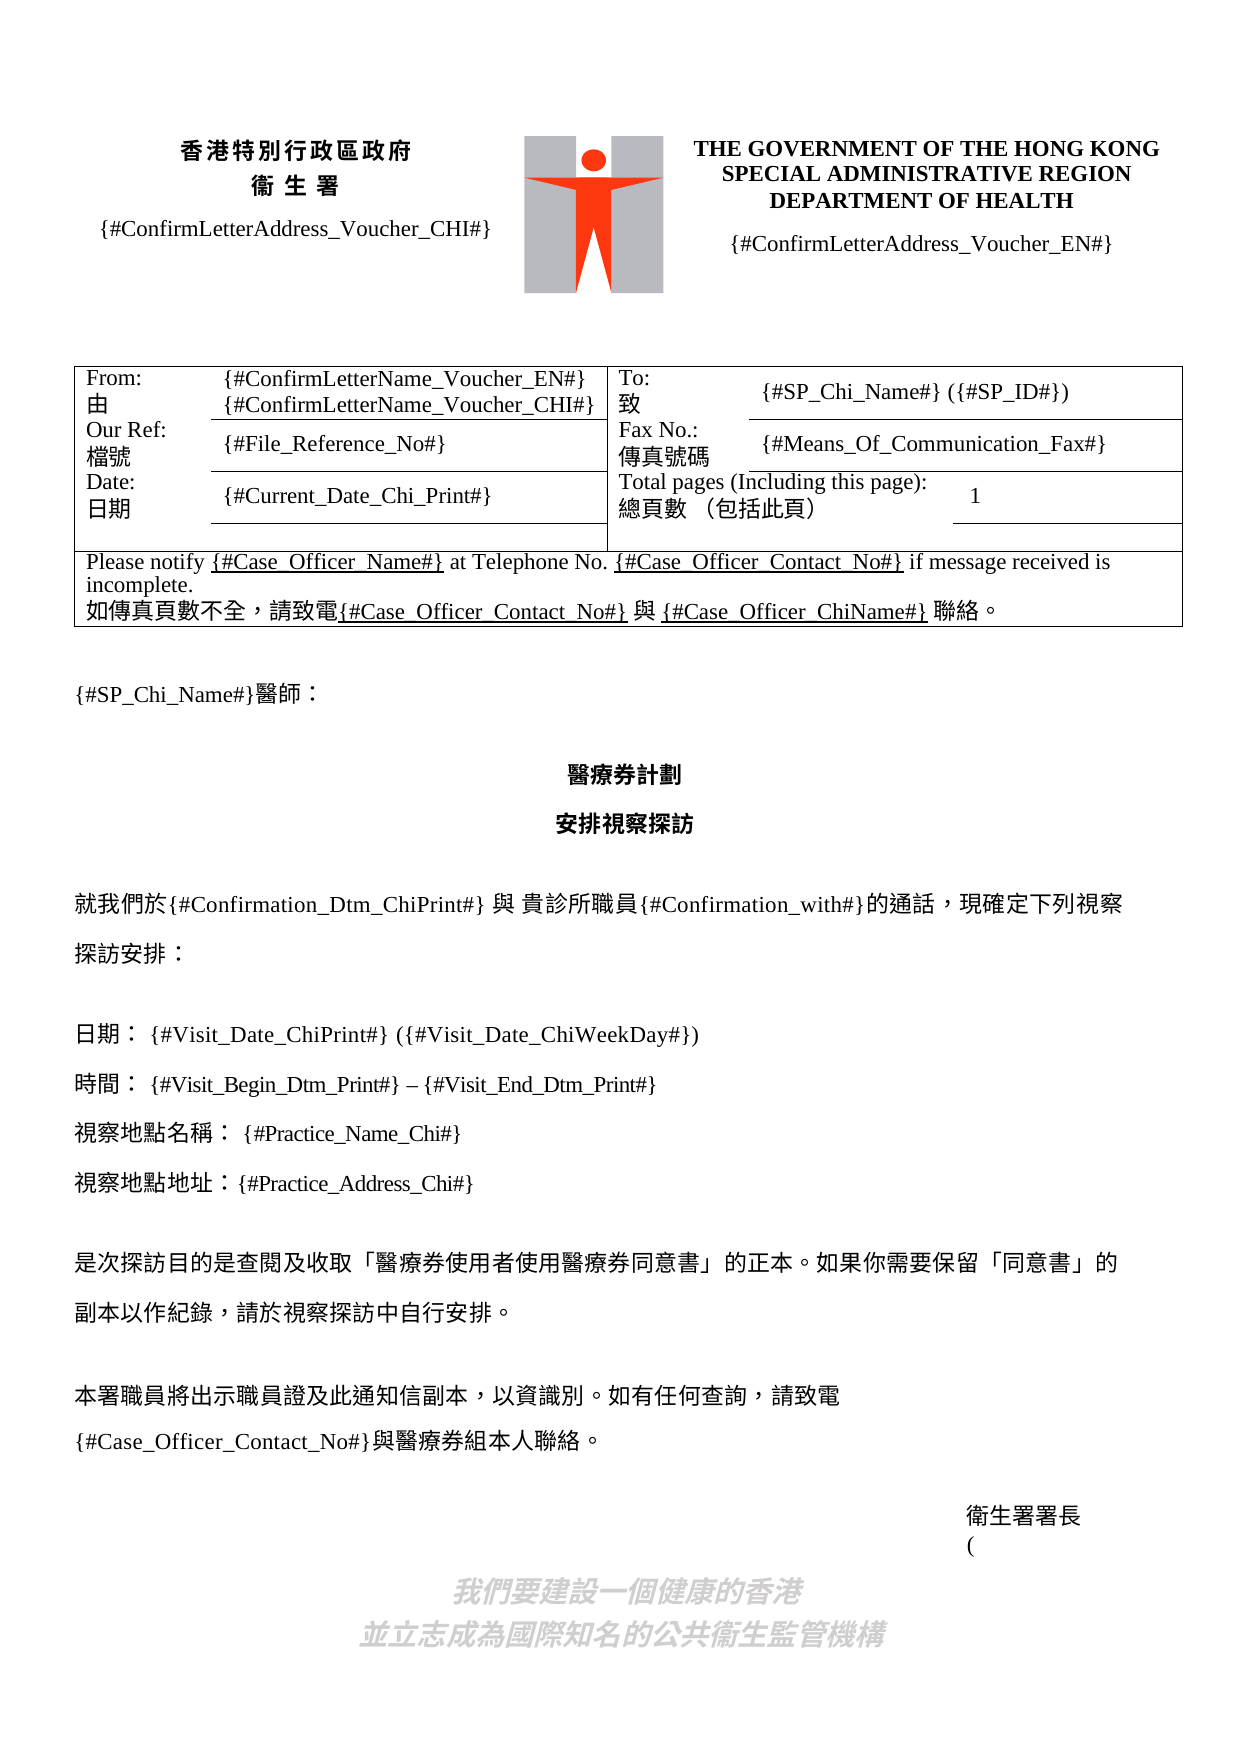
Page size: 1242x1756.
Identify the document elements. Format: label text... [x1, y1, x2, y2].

text 本署職員將出示職員證及此通知信副本，以資識別。如有任何查詢，請致電{#Case_Officer_Contact_No#}與醫療券組本人聯絡。 [74, 1378, 1123, 1456]
table_header {#SP_Chi_Name#} ({#SP_ID#}) [749, 367, 1182, 418]
text 醫療券計劃 安排視察探訪 [67, 757, 1183, 839]
table_header {#ConfirmLetterName_Voucher_EN#} {#ConfirmLetterName_Voucher_CHI#} [211, 367, 607, 418]
table_cell Date: 日期 [75, 471, 211, 523]
table_cell Fax No.: 傳真號碼 [608, 419, 749, 471]
text 日期： {#Visit_Date_ChiPrint#} ({#Visit_Date_ChiWeekDay#}) 時間： {#Visit_Begin_Dtm_Print#} – {#Visit_End_Dtm_Print#} 視察地點名稱： {#Practice_Name_Chi#} 視察地點地址：{#Practice_Address_Chi#} [74, 1016, 1123, 1198]
table_cell Total pages (Including this page): 總頁數 （包括此頁） [608, 471, 952, 523]
table_cell [608, 523, 1182, 551]
table_header To: 致 [608, 367, 749, 418]
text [967, 1498, 1183, 1557]
table_cell {#File_Reference_No#} [211, 420, 607, 471]
table_header [524, 136, 666, 366]
text 是次探訪目的是查閱及收取「醫療券使用者使用醫療券同意書」的正本。如果你需要保留「同意書」的副本以作紀錄，請於視察探訪中自行安排。 [74, 1245, 1123, 1328]
table_cell [75, 523, 607, 551]
table_header From: 由 [75, 367, 211, 418]
text 就我們於{#Confirmation_Dtm_ChiPrint#} 與 貴診所職員{#Confirmation_with#}的通話，現確定下列視察探訪安排： [74, 886, 1123, 969]
text {#SP_Chi_Name#}醫師： [74, 679, 1183, 708]
table_cell Please notify {#Case_Officer_Name#} at Telephone No. {#Case_Officer_Contact_No#} if message received is incomplete. 如傳真頁數不全，請致電{#Case_Officer_Contact_No#} 與 {#Case_Officer_ChiName#} 聯絡。 [75, 552, 1182, 626]
table_cell {#Current_Date_Chi_Print#} [211, 472, 607, 523]
table_header 香港特別行政區政府 衞 生 署 {#ConfirmLetterAddress_Voucher_CHI#} [67, 136, 524, 366]
table_cell Our Ref: 檔號 [75, 419, 211, 471]
table_cell 1 [953, 472, 1182, 523]
table_header THE GOVERNMENT OF THE HONG KONG SPECIAL ADMINISTRATIVE REGION DEPARTMENT OF HEALTH {#ConfirmLetterAddress_Voucher_EN#} [666, 136, 1177, 366]
table_cell {#Means_Of_Communication_Fax#} [749, 420, 1182, 471]
